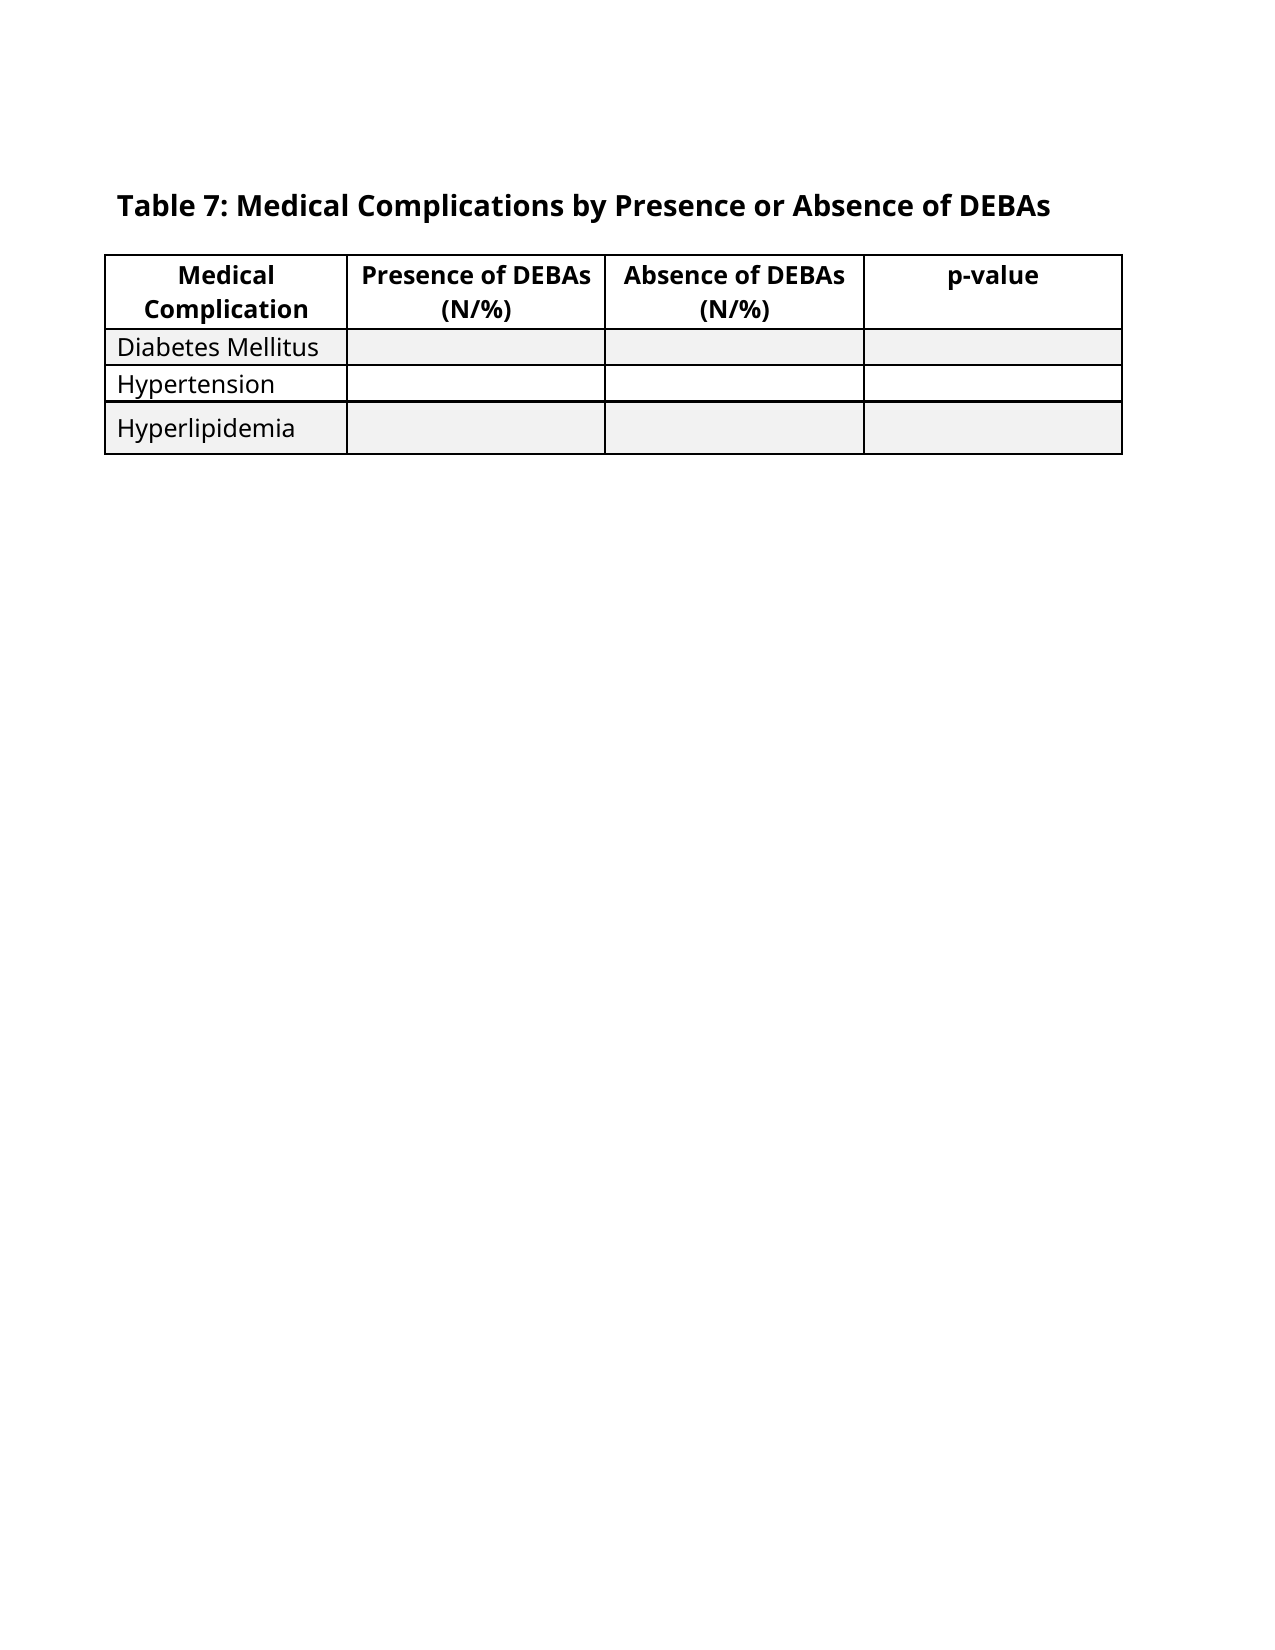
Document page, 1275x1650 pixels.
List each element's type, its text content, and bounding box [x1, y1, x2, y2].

table_header Presence of DEBAs (N/%) [348, 256, 604, 328]
table_cell [606, 366, 863, 400]
table_cell [348, 330, 604, 364]
table_cell Hypertension [106, 366, 346, 400]
table_cell [865, 366, 1121, 400]
table_cell [606, 403, 863, 453]
table_header p-value [865, 256, 1121, 328]
table_cell Hyperlipidemia [106, 403, 346, 453]
table_cell [348, 403, 604, 453]
table_cell [606, 330, 863, 364]
table_cell [865, 330, 1121, 364]
table_header Medical Complication [106, 256, 346, 328]
table_header Absence of DEBAs (N/%) [606, 256, 863, 328]
table_cell [348, 366, 604, 400]
text Table 7: Medical Complications by Presence or Absence of DEBAs [117, 185, 1158, 224]
table_cell Diabetes Mellitus [106, 330, 346, 364]
table_cell [865, 403, 1121, 453]
